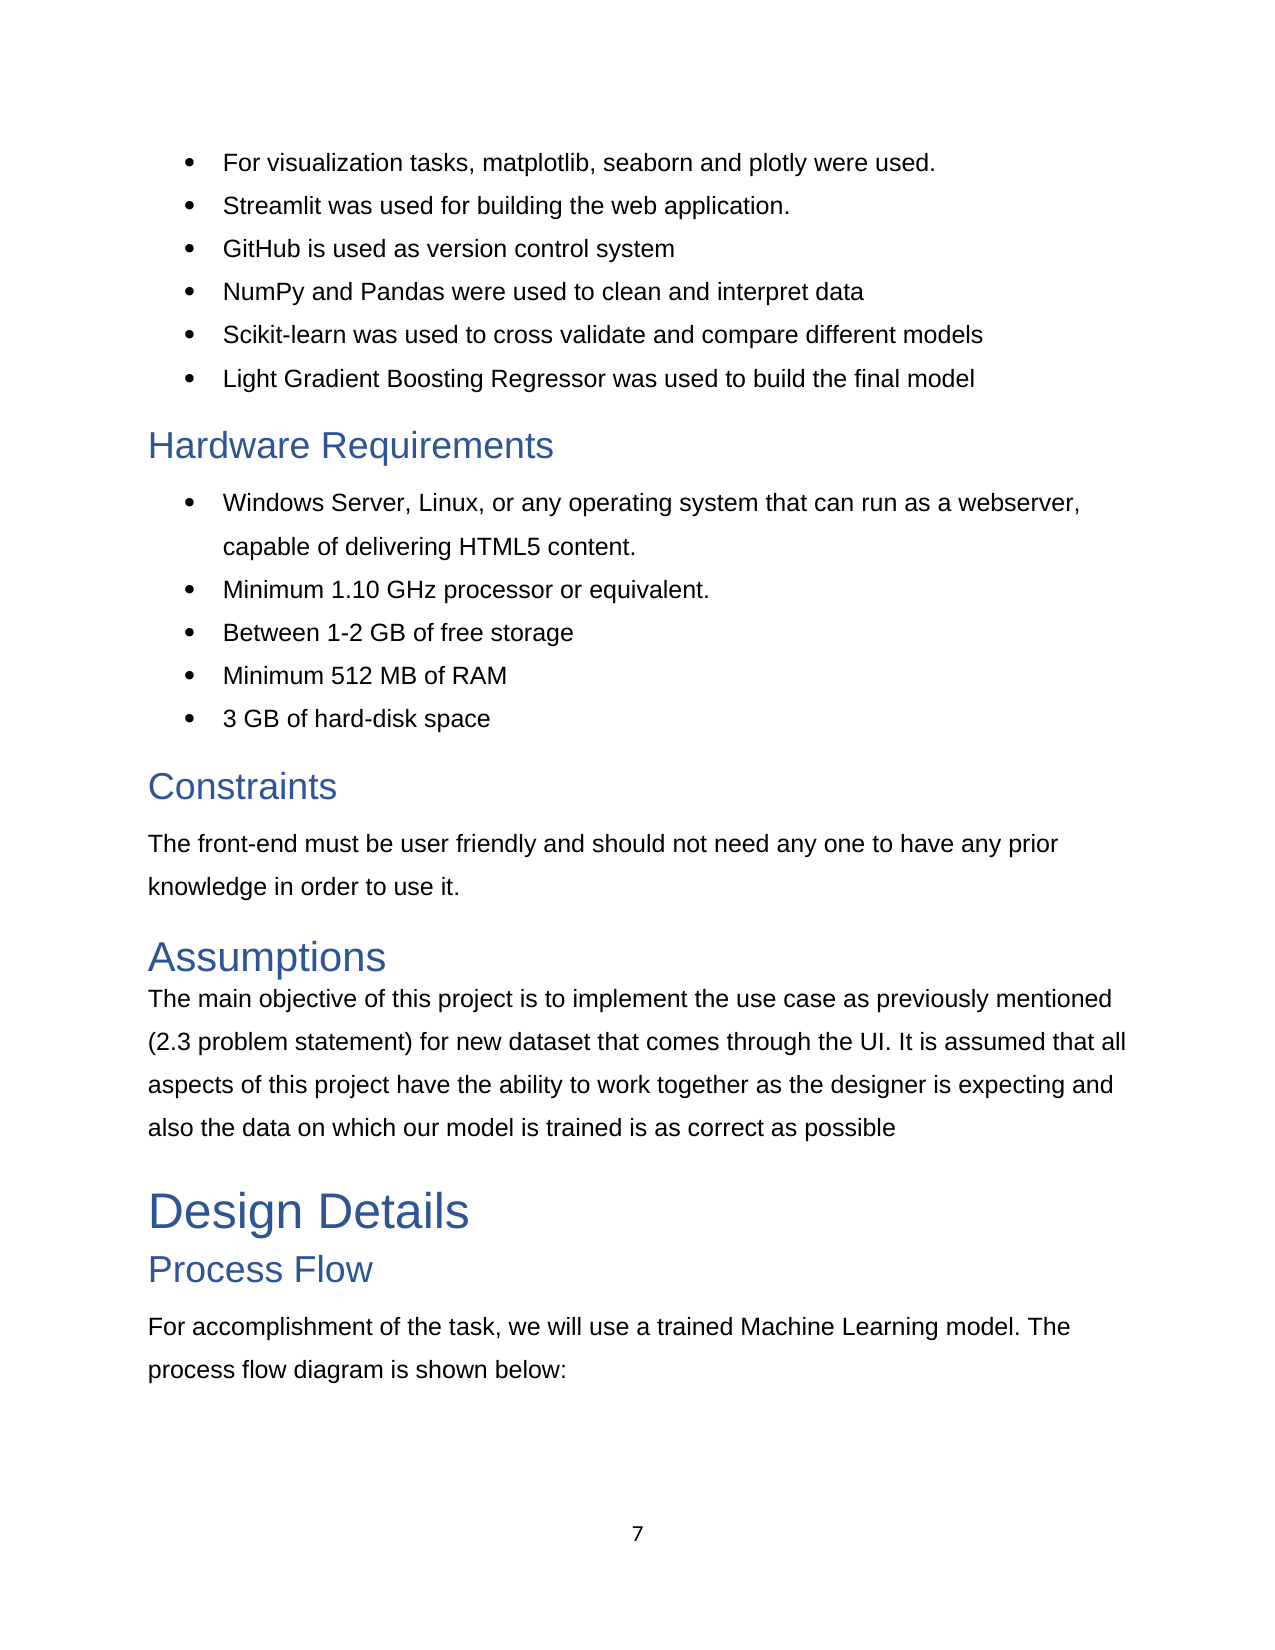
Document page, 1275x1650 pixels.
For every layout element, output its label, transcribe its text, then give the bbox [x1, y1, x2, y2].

list For visualization tasks, matplotlib, seaborn and plotly were used. [185, 148, 1127, 176]
list NumPy and Pandas were used to clean and interpret data [185, 277, 1127, 306]
list Light Gradient Boosting Regressor was used to build the final model [185, 364, 1127, 393]
subtitle Constraints [148, 764, 1127, 807]
subtitle Hardware Requirements [148, 424, 1127, 467]
subtitle Assumptions [148, 932, 1127, 980]
subtitle Design Details [148, 1181, 1127, 1238]
text For accomplishment of the task, we will use a trained Machine Learning model. The process flow diagram is shown below: [148, 1312, 1127, 1384]
text The front-end must be user friendly and should not need any one to have any prior knowledge in order to use it. [148, 829, 1127, 901]
list Scikit-learn was used to cross validate and compare different models [185, 321, 1127, 349]
list Minimum 512 MB of RAM [185, 661, 1127, 690]
list Between 1-2 GB of free storage [185, 618, 1127, 647]
list Windows Server, Linux, or any operating system that can run as a webserver, capable of delivering HTML5 content. [185, 488, 1127, 560]
list GitHub is used as version control system [185, 234, 1127, 263]
text The main objective of this project is to implement the use case as previously mentioned (2.3 problem statement) for new dataset that comes through the UI. It is assumed that all aspects of this project have the ability to work together as the designer is expecting and also the data on which our model is trained is as correct as possible [148, 983, 1127, 1142]
list Minimum 1.10 GHz processor or equivalent. [185, 575, 1127, 603]
list Streamlit was used for building the web application. [185, 191, 1127, 220]
subtitle Process Flow [148, 1247, 1127, 1290]
list 3 GB of hard-disk space [185, 704, 1127, 733]
